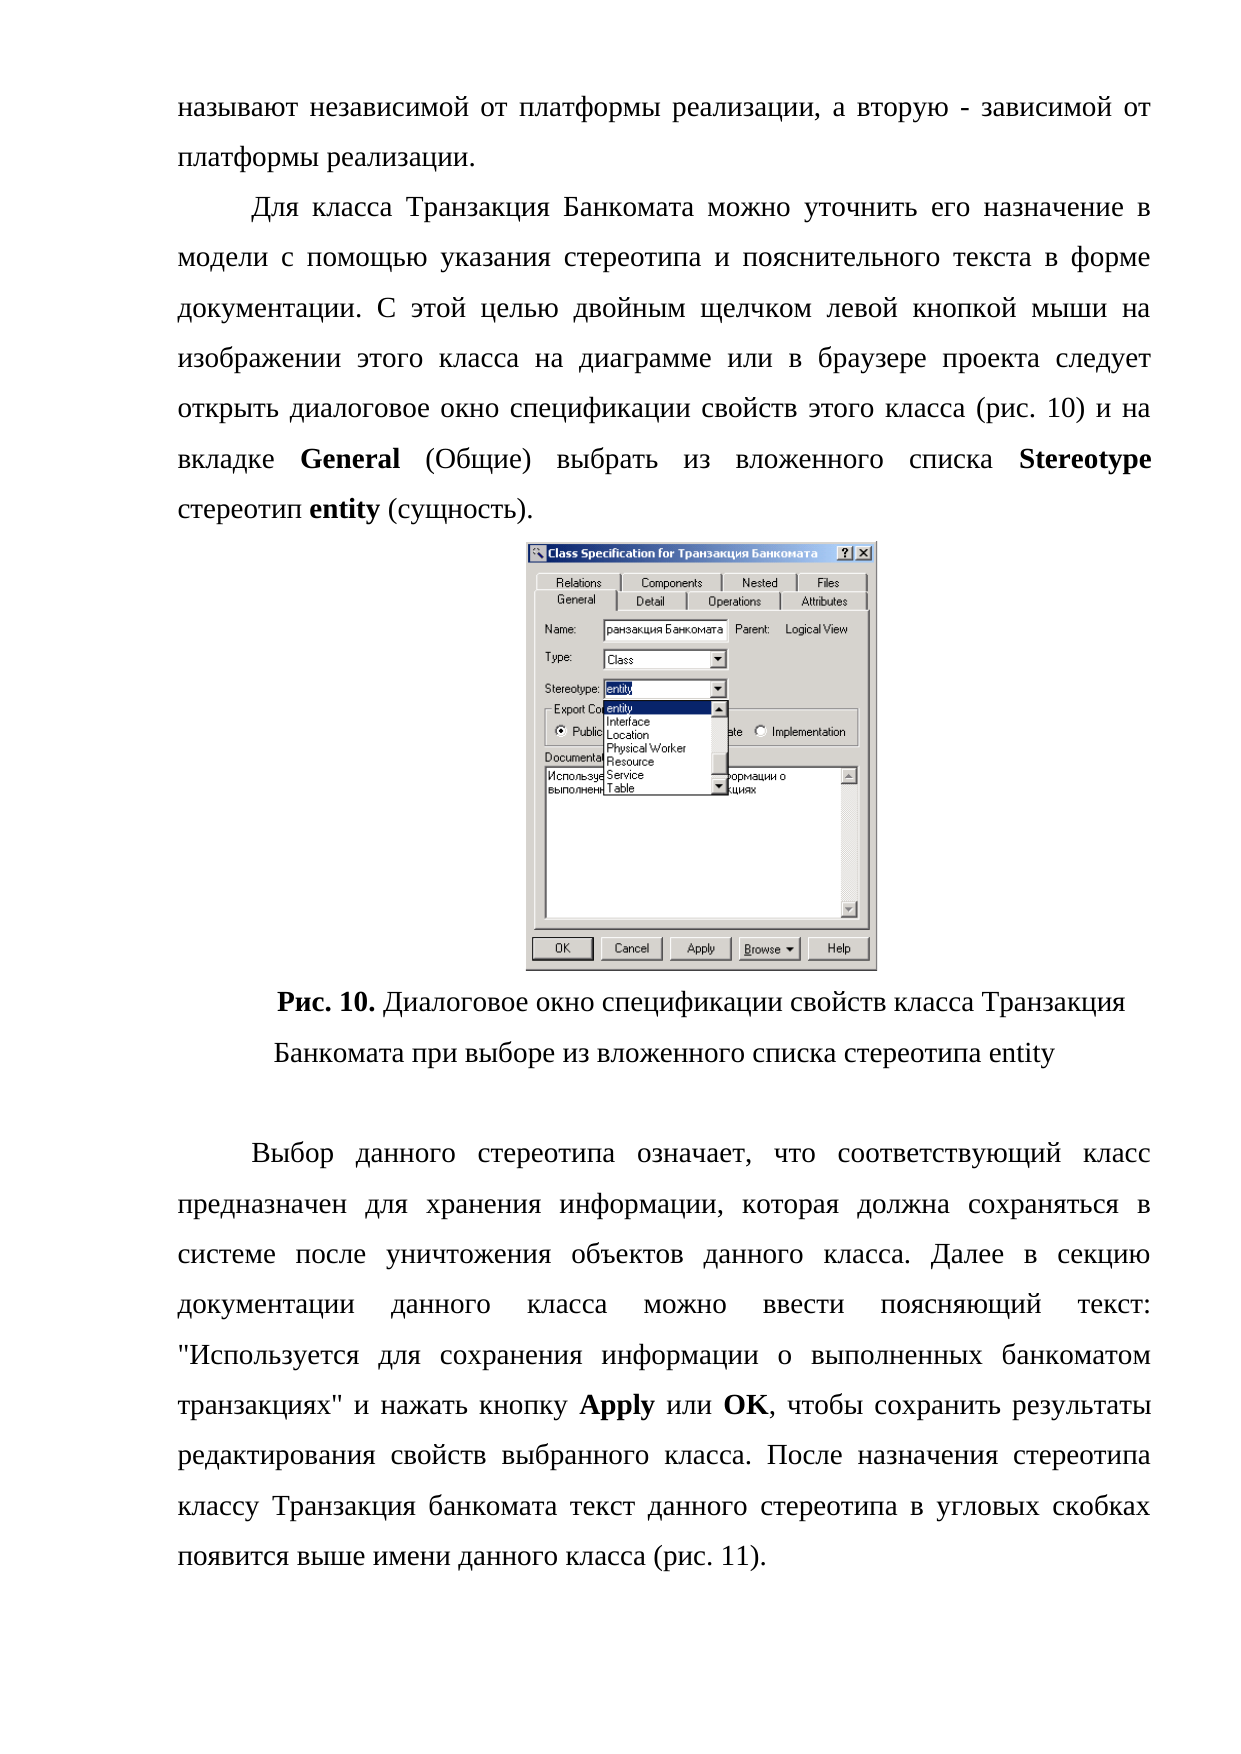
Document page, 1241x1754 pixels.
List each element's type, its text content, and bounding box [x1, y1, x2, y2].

text Выбор данного стереотипа означает, что соответствующий класс предназначен для хранения информации, которая должна сохраняться в системе после уничтожения объектов данного класса. Далее в секцию документации данного класса можно ввести поясняющий текст: "Используется для сохранения информации о выполненных банкоматом транзакциях" и нажать кнопку Apply или OK, чтобы сохранить результаты редактирования свойств выбранного класса. После назначения стереотипа классу Транзакция банкомата текст данного стереотипа в угловых скобках появится выше имени данного класса (рис. 11). [177, 1136, 1152, 1572]
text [177, 89, 1152, 172]
text Для класса Транзакция Банкомата можно уточнить его назначение в модели с помощью указания стереотипа и пояснительного текста в форме документации. С этой целью двойным щелчком левой кнопкой мыши на изображении этого класса на диаграмме или в браузере проекта следует открыть диалоговое окно спецификации свойств этого класса (рис. 10) и на вкладке General (Общие) выбрать из вложенного списка Stereotype стереотип entity (сущность). [177, 189, 1152, 525]
text Рис. 10. Диалоговое окно спецификации свойств класса Транзакция Банкомата при выборе из вложенного списка стереотипа entity [177, 984, 1152, 1068]
picture [525, 541, 878, 971]
